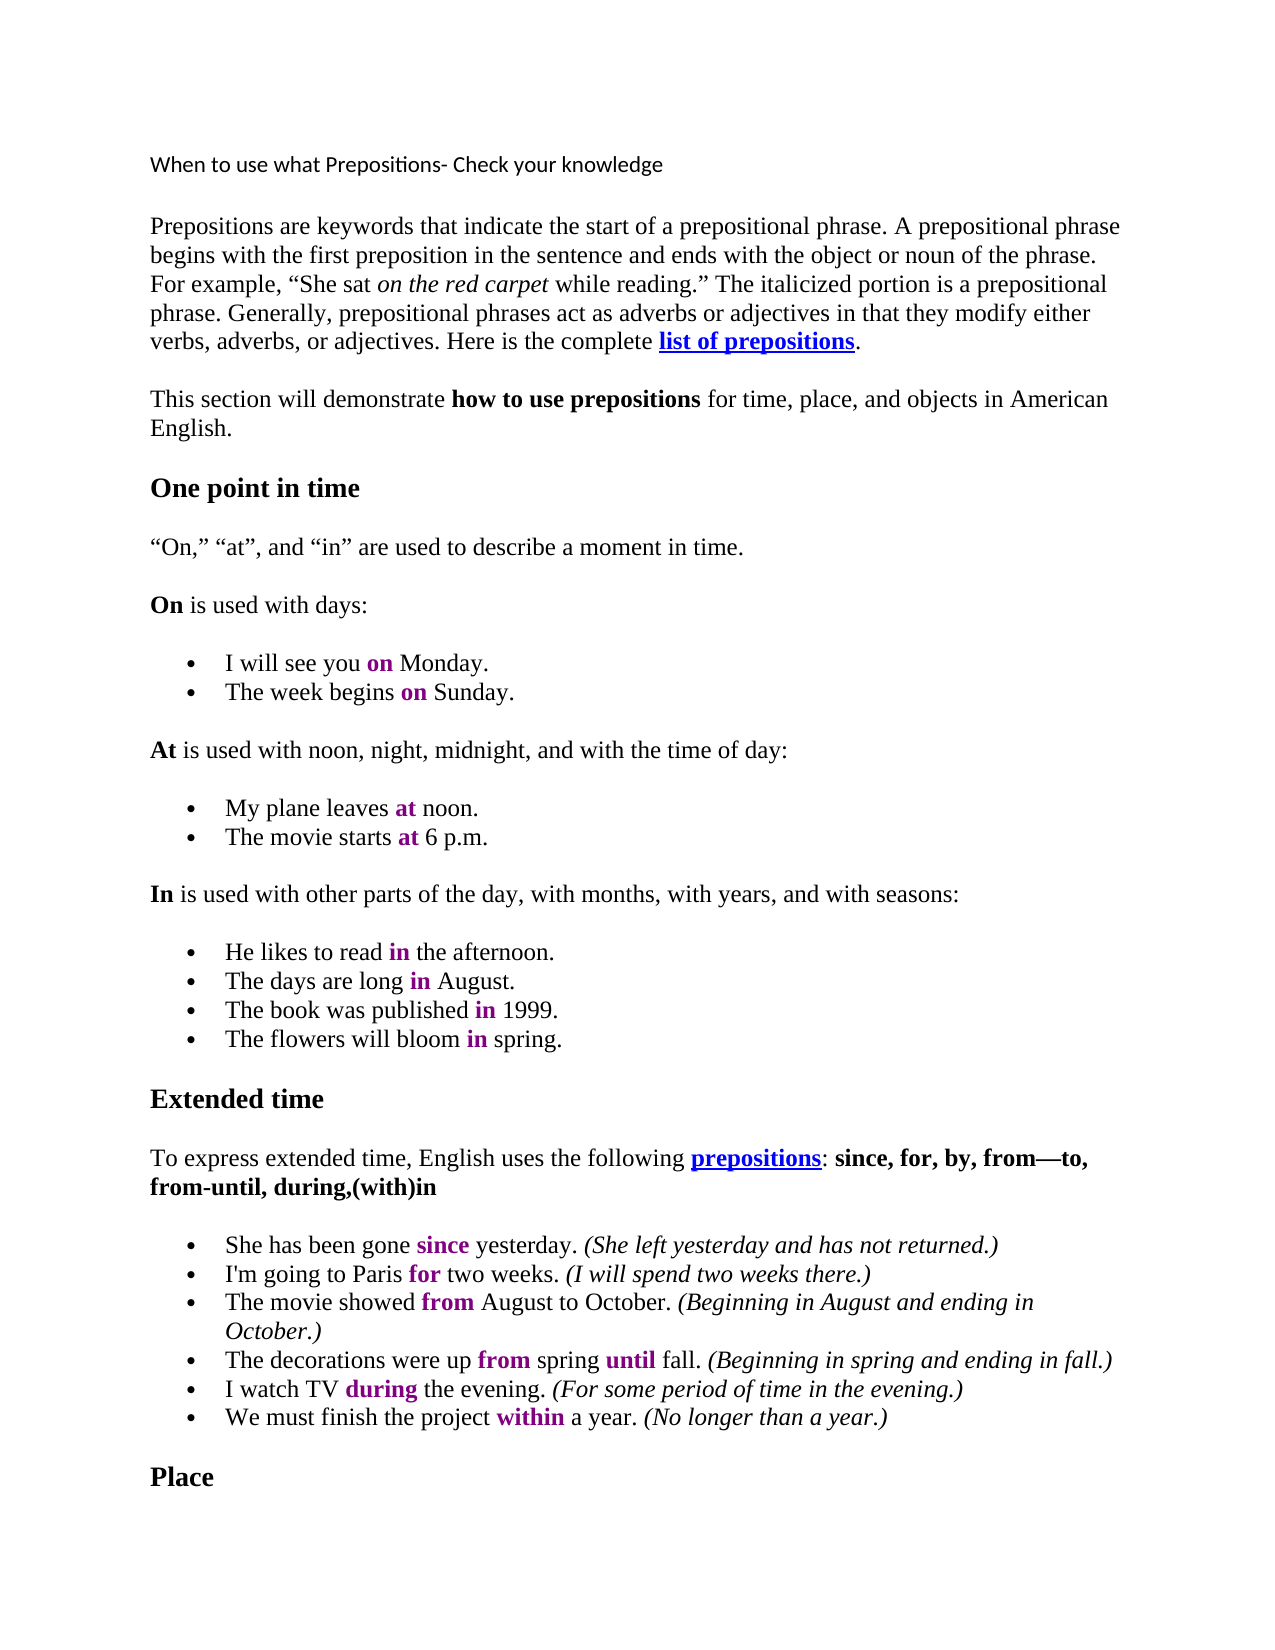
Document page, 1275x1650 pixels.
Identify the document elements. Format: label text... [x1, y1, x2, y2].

text “On,” “at”, and “in” are used to describe a moment in time. [150, 532, 1125, 561]
text Extended time [150, 1082, 1125, 1114]
text This section will demonstrate how to use prepositions for time, place, and objects in American English. [150, 384, 1125, 442]
list I will see you on Monday. [187, 648, 1125, 677]
list The decorations were up from spring until fall. (Beginning in spring and ending in fall.) [187, 1345, 1125, 1374]
text Place [150, 1460, 1125, 1493]
list The flowers will bloom in spring. [187, 1024, 1125, 1052]
text One point in time [150, 471, 1125, 503]
list The movie starts at 6 p.m. [187, 822, 1125, 850]
list We must finish the project within a year. (No longer than a year.) [187, 1402, 1125, 1431]
text On is used with days: [150, 590, 1125, 619]
list I watch TV during the evening. (For some period of time in the evening.) [187, 1374, 1125, 1402]
list The book was published in 1999. [187, 995, 1125, 1024]
text When to use what Prepositions- Check your knowledge [150, 150, 1125, 178]
list My plane leaves at noon. [187, 793, 1125, 822]
text In is used with other parts of the day, with months, with years, and with seasons: [150, 879, 1125, 908]
text At is used with noon, night, midnight, and with the time of day: [150, 735, 1125, 764]
list The week begins on Sunday. [187, 677, 1125, 706]
text Prepositions are keywords that indicate the start of a prepositional phrase. A prepositional phrase begins with the first preposition in the sentence and ends with the object or noun of the phrase. For example, “She sat on the red carpet while reading.” The italicized portion is a prepositional phrase. Generally, prepositional phrases act as adverbs or adjectives in that they modify either verbs, adverbs, or adjectives. Here is the complete list of prepositions. [150, 211, 1125, 355]
list The days are long in August. [187, 966, 1125, 995]
list I'm going to Paris for two weeks. (I will spend two weeks there.) [187, 1259, 1125, 1287]
list The movie showed from August to October. (Beginning in August and ending in October.) [187, 1287, 1125, 1345]
list She has been gone since yesterday. (She left yesterday and has not returned.) [187, 1230, 1125, 1259]
text To express extended time, English uses the following prepositions: since, for, by, from—to, from-until, during,(with)in [150, 1143, 1125, 1201]
list He likes to read in the afternoon. [187, 937, 1125, 966]
